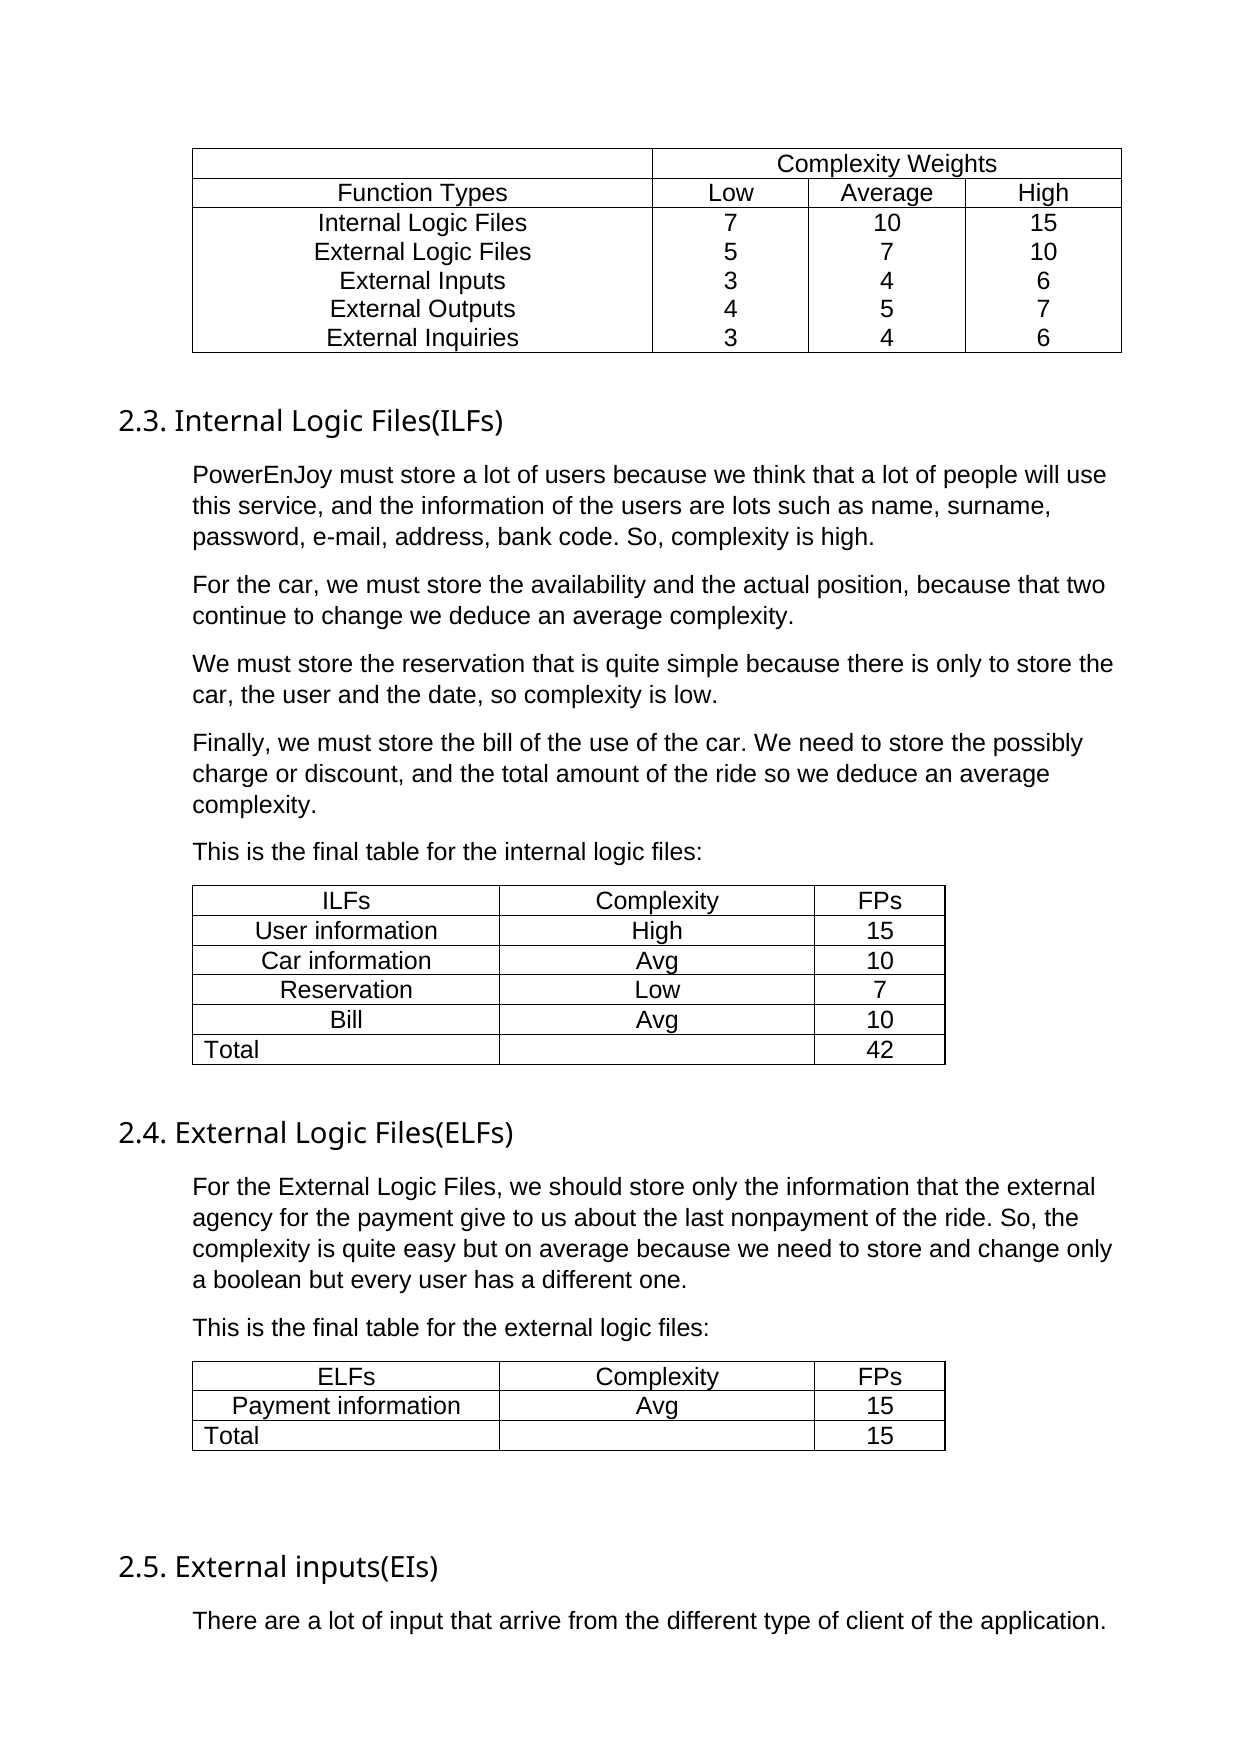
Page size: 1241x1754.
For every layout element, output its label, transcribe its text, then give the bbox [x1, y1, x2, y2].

table_header FPs [815, 886, 944, 915]
text This is the final table for the internal logic files: [192, 837, 1122, 866]
table_cell 6 7 6 [966, 266, 1121, 352]
text 2.4. External Logic Files(ELFs) [118, 1112, 1122, 1152]
table_cell 7 [809, 237, 965, 266]
table_cell 3 4 3 [653, 266, 808, 352]
text For the External Logic Files, we should store only the information that the external agency for the payment give to us about the last nonpayment of the ride. So, the complexity is quite easy but on average because we need to store and change only a boolean but every user has a different one. [192, 1172, 1122, 1294]
table_cell 5 [653, 237, 808, 266]
text Finally, we must store the bill of the use of the car. We need to store the possibly charge or discount, and the total amount of the ride so we deduce an average complexity. [192, 727, 1122, 818]
table_cell Bill [193, 1005, 499, 1034]
table_cell Low [653, 179, 808, 207]
text This is the final table for the external logic files: [192, 1313, 1122, 1342]
text PowerEnJoy must store a lot of users because we think that a lot of people will use this service, and the information of the users are lots such as name, surname, password, e-mail, address, bank code. So, complexity is high. [192, 460, 1122, 551]
table_header FPs [815, 1362, 944, 1390]
table_header ILFs [193, 886, 499, 915]
table_cell [500, 1421, 814, 1450]
table_cell Internal Logic Files [193, 208, 652, 237]
table_cell 15 [815, 1421, 944, 1450]
table_cell 15 [815, 916, 944, 944]
text 2.3. Internal Logic Files(ILFs) [118, 401, 1122, 440]
table_header Complexity [500, 886, 814, 915]
table_cell Payment information [193, 1391, 499, 1420]
table_cell 4 5 4 [809, 266, 965, 352]
table_cell Total [193, 1421, 499, 1450]
table_header Complexity Weights [653, 149, 1121, 177]
table_cell 42 [815, 1035, 944, 1064]
table_cell External Inputs External Outputs External Inquiries [193, 266, 652, 352]
table_cell Reservation [193, 975, 499, 1004]
text For the car, we must store the availability and the actual position, because that two continue to change we deduce an average complexity. [192, 570, 1122, 630]
table_header Complexity [500, 1362, 814, 1390]
table_cell Function Types [193, 179, 652, 207]
table_cell Avg [500, 1391, 814, 1420]
table_cell Car information [193, 946, 499, 974]
table_cell Average [809, 179, 965, 207]
table_cell Total [193, 1035, 499, 1064]
table_cell [500, 1035, 814, 1064]
table_cell 10 [815, 946, 944, 974]
text We must store the reservation that is quite simple because there is only to store the car, the user and the date, so complexity is low. [192, 649, 1122, 708]
table_cell 10 [815, 1005, 944, 1034]
table_cell User information [193, 916, 499, 944]
text 2.5. External inputs(EIs) [118, 1546, 1122, 1586]
table_cell 15 [966, 208, 1121, 237]
table_cell High [500, 916, 814, 944]
table_header ELFs [193, 1362, 499, 1390]
table_cell 15 [815, 1391, 944, 1420]
table_cell External Logic Files [193, 237, 652, 266]
table_cell 7 [815, 975, 944, 1004]
table_cell Avg [500, 946, 814, 974]
table_cell High [966, 179, 1121, 207]
table_cell 10 [809, 208, 965, 237]
table_header [193, 149, 652, 177]
table_cell 7 [653, 208, 808, 237]
table_cell Low [500, 975, 814, 1004]
text There are a lot of input that arrive from the different type of client of the application. [192, 1606, 1122, 1634]
table_cell Avg [500, 1005, 814, 1034]
table_cell 10 [966, 237, 1121, 266]
